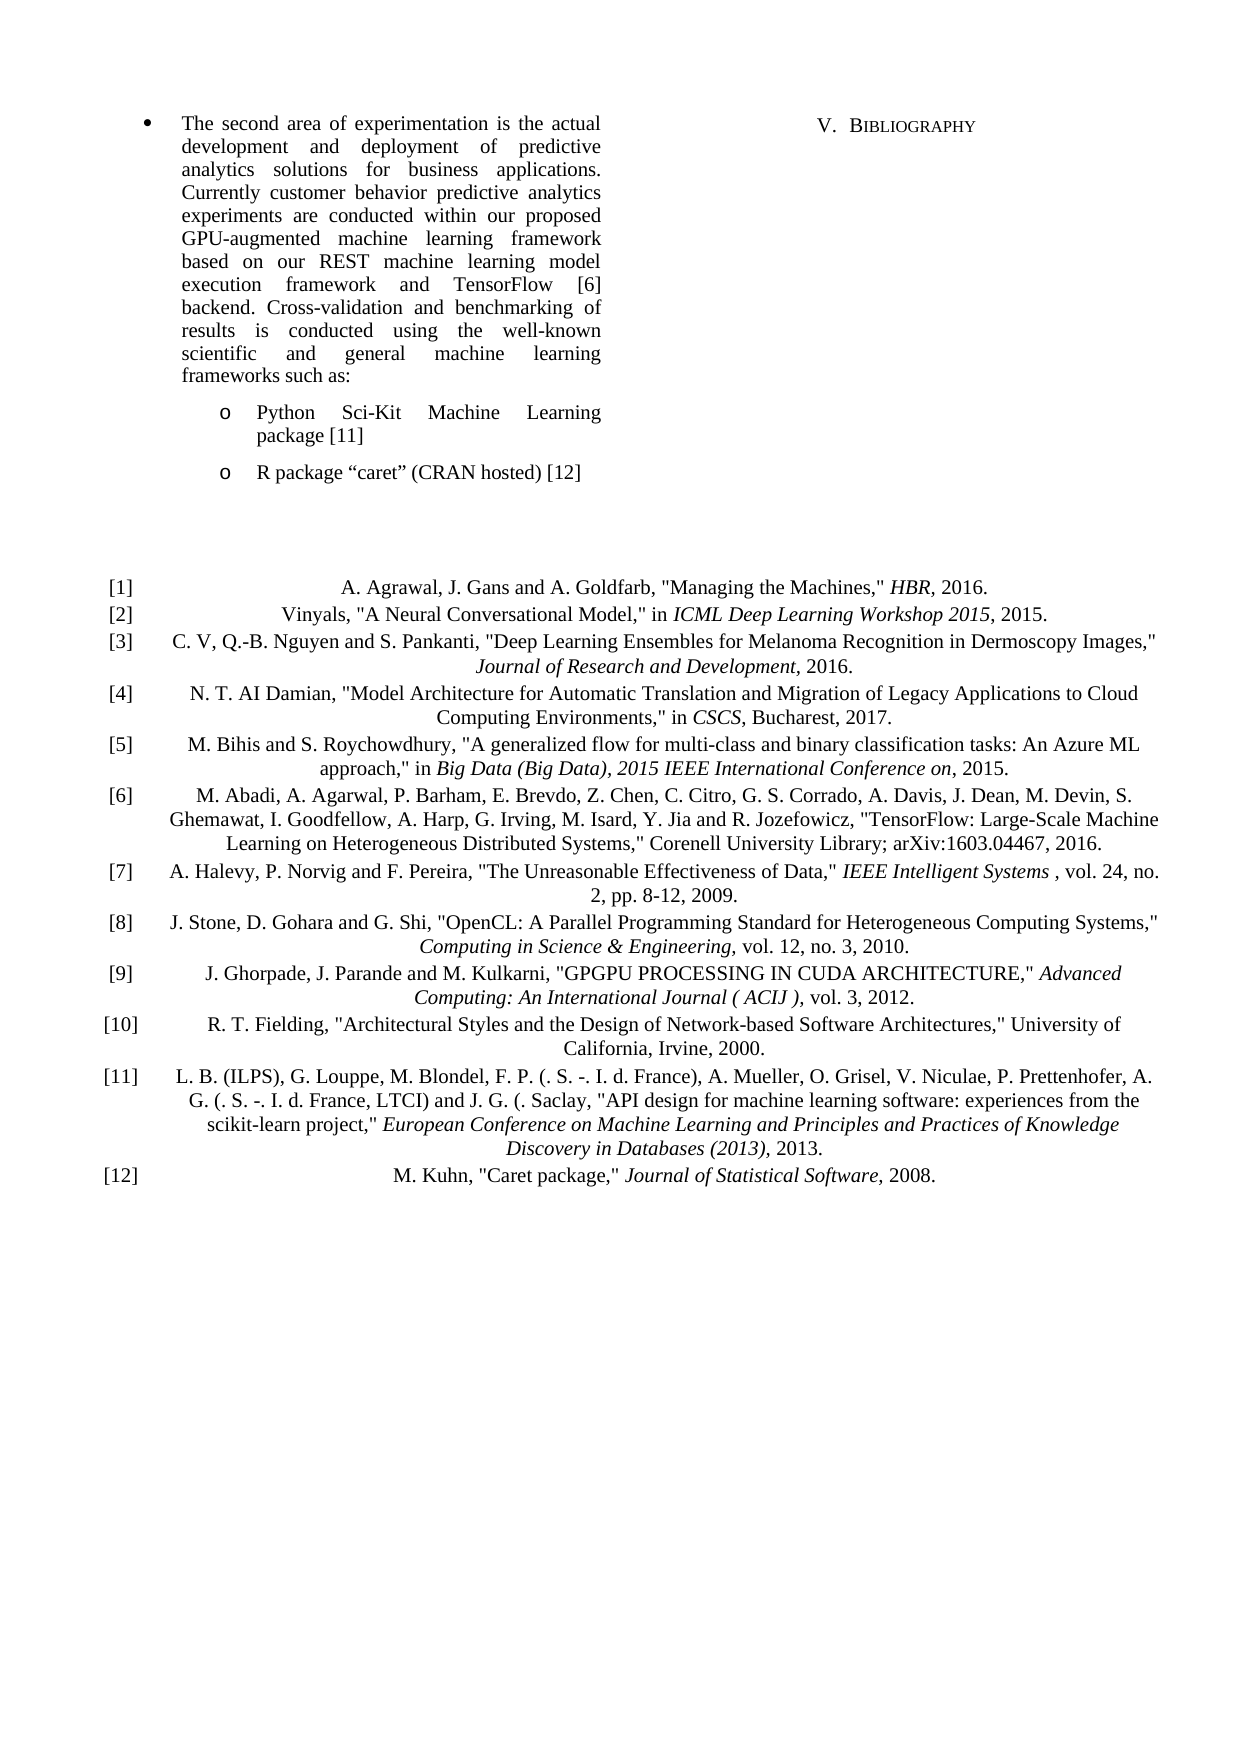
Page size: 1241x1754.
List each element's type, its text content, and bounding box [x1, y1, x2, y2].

list The second area of experimentation is the actual development and deployment of predictive analytics solutions for business applications. Currently customer behavior predictive analytics experiments are conducted within our proposed GPU-augmented machine learning framework based on our REST machine learning model execution framework and TensorFlow backend. Cross-validation and benchmarking of results is conducted using the well-known scientific and general machine learning frameworks such as: [144, 112, 601, 387]
list Python Sci-Kit Machine Learning package [219, 400, 601, 447]
list R package “caret” (CRAN hosted) [219, 460, 601, 484]
